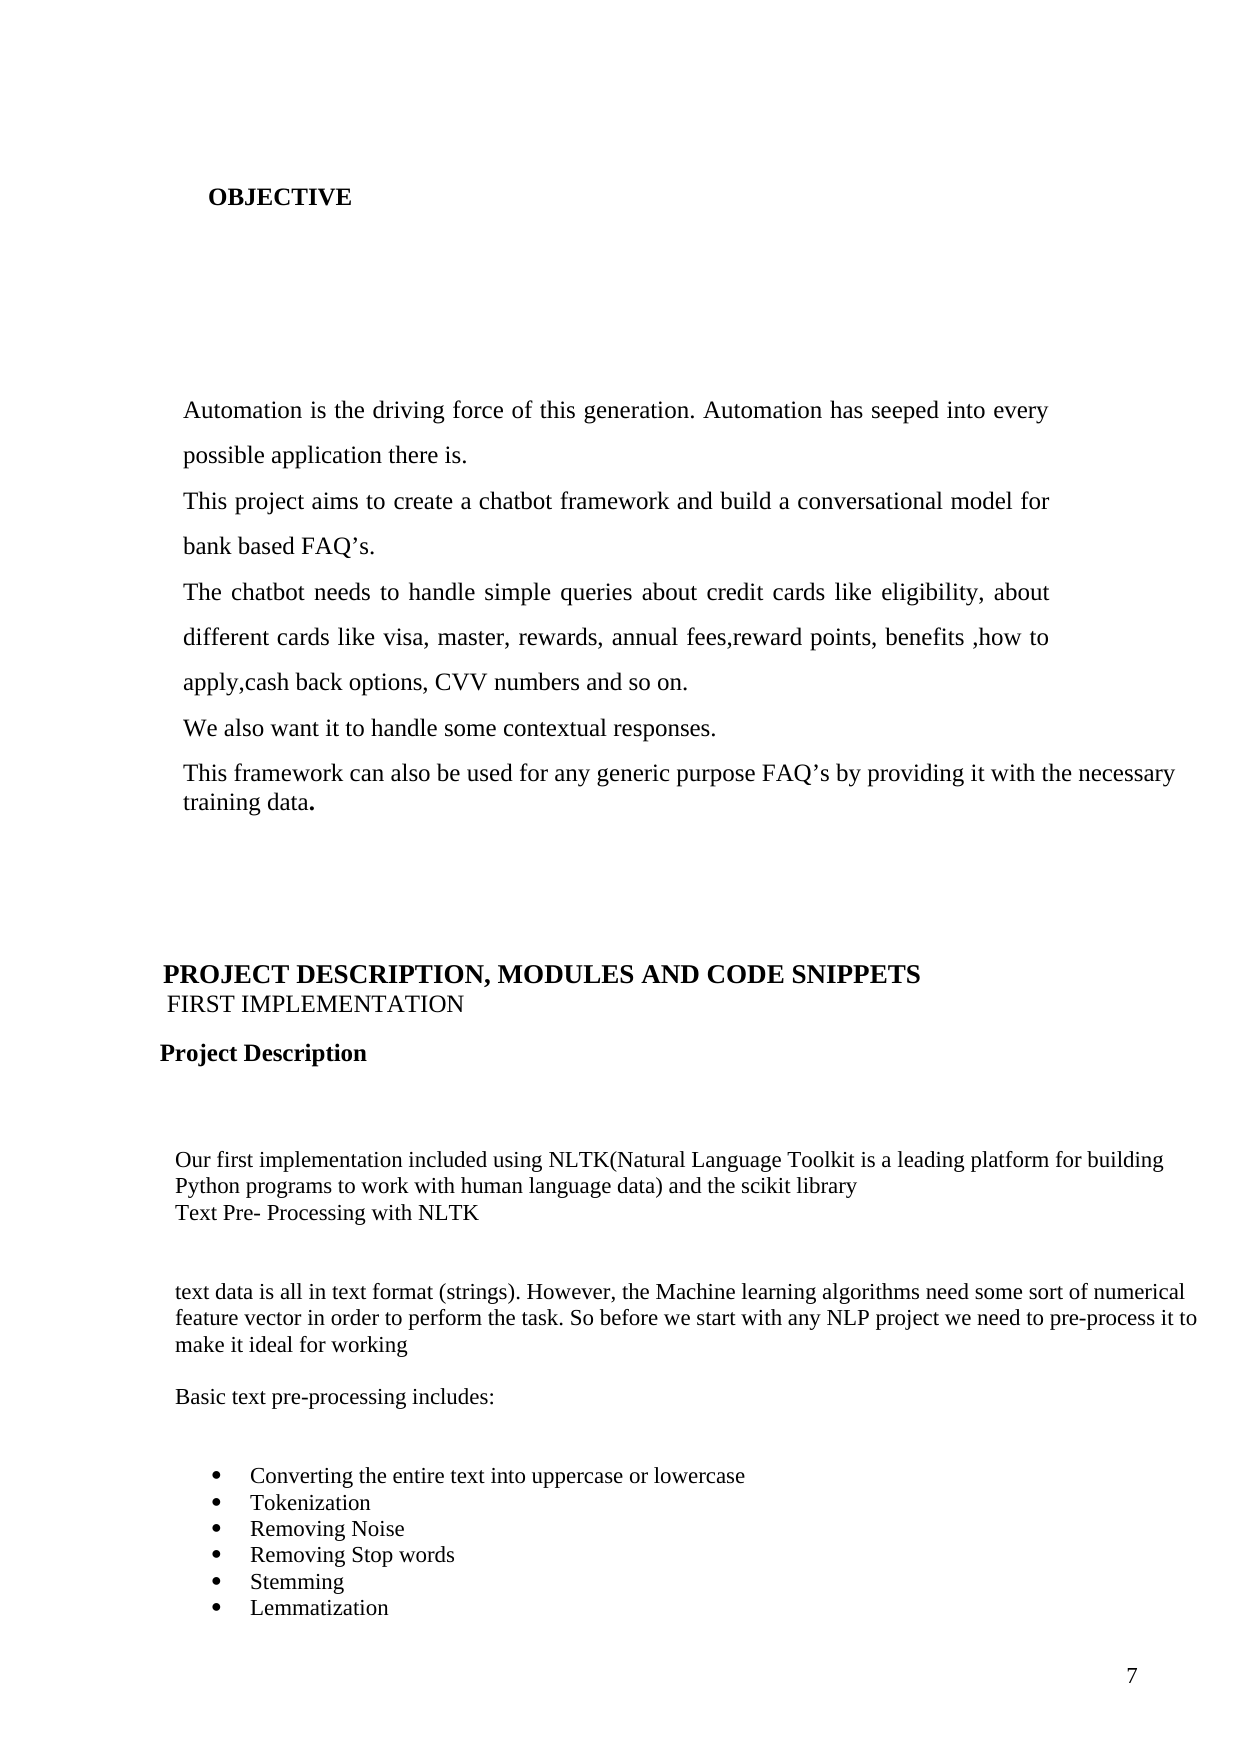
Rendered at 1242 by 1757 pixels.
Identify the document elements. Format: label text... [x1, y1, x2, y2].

subtitle This framework can also be used for any generic purpose FAQ’s by providing it with the necessary training data. [183, 758, 1233, 816]
subtitle Project Description [159, 1038, 1233, 1067]
text text data is all in text format (strings). However, the Machine learning algorithms need some sort of numerical feature vector in order to perform the task. So before we start with any NLP project we need to pre-process it to make it ideal for working [175, 1278, 1233, 1357]
text Our first implementation included using NLTK(Natural Language Toolkit is a leading platform for building Python programs to work with human language data) and the scikit library [175, 1146, 1233, 1199]
text Text Pre- Processing with NLTK [175, 1199, 1233, 1225]
text PROJECT DESCRIPTION, MODULES AND CODE SNIPPETS [129, 958, 1233, 989]
list Removing Stop words [212, 1542, 1233, 1568]
text We also want it to handle some contextual responses. [183, 713, 1050, 742]
text Automation is the driving force of this generation. Automation has seeped into every possible application there is. [183, 395, 1050, 469]
list Stemming [212, 1568, 1233, 1594]
text This project aims to create a chatbot framework and build a conversational model for bank based FAQ’s. [183, 486, 1050, 560]
text FIRST IMPLEMENTATION [129, 989, 1233, 1018]
text Basic text pre-processing includes: [175, 1383, 1233, 1410]
subtitle OBJECTIVE [208, 182, 1233, 211]
text The chatbot needs to handle simple queries about credit cards like eligibility, about different cards like visa, master, rewards, annual fees,reward points, benefits ,how to apply,cash back options, CVV numbers and so on. [183, 577, 1050, 696]
list Removing Noise [212, 1515, 1233, 1542]
list Lemmatization [212, 1594, 1233, 1621]
list Tokenization [212, 1489, 1233, 1515]
list Converting the entire text into uppercase or lowercase [212, 1462, 1233, 1489]
